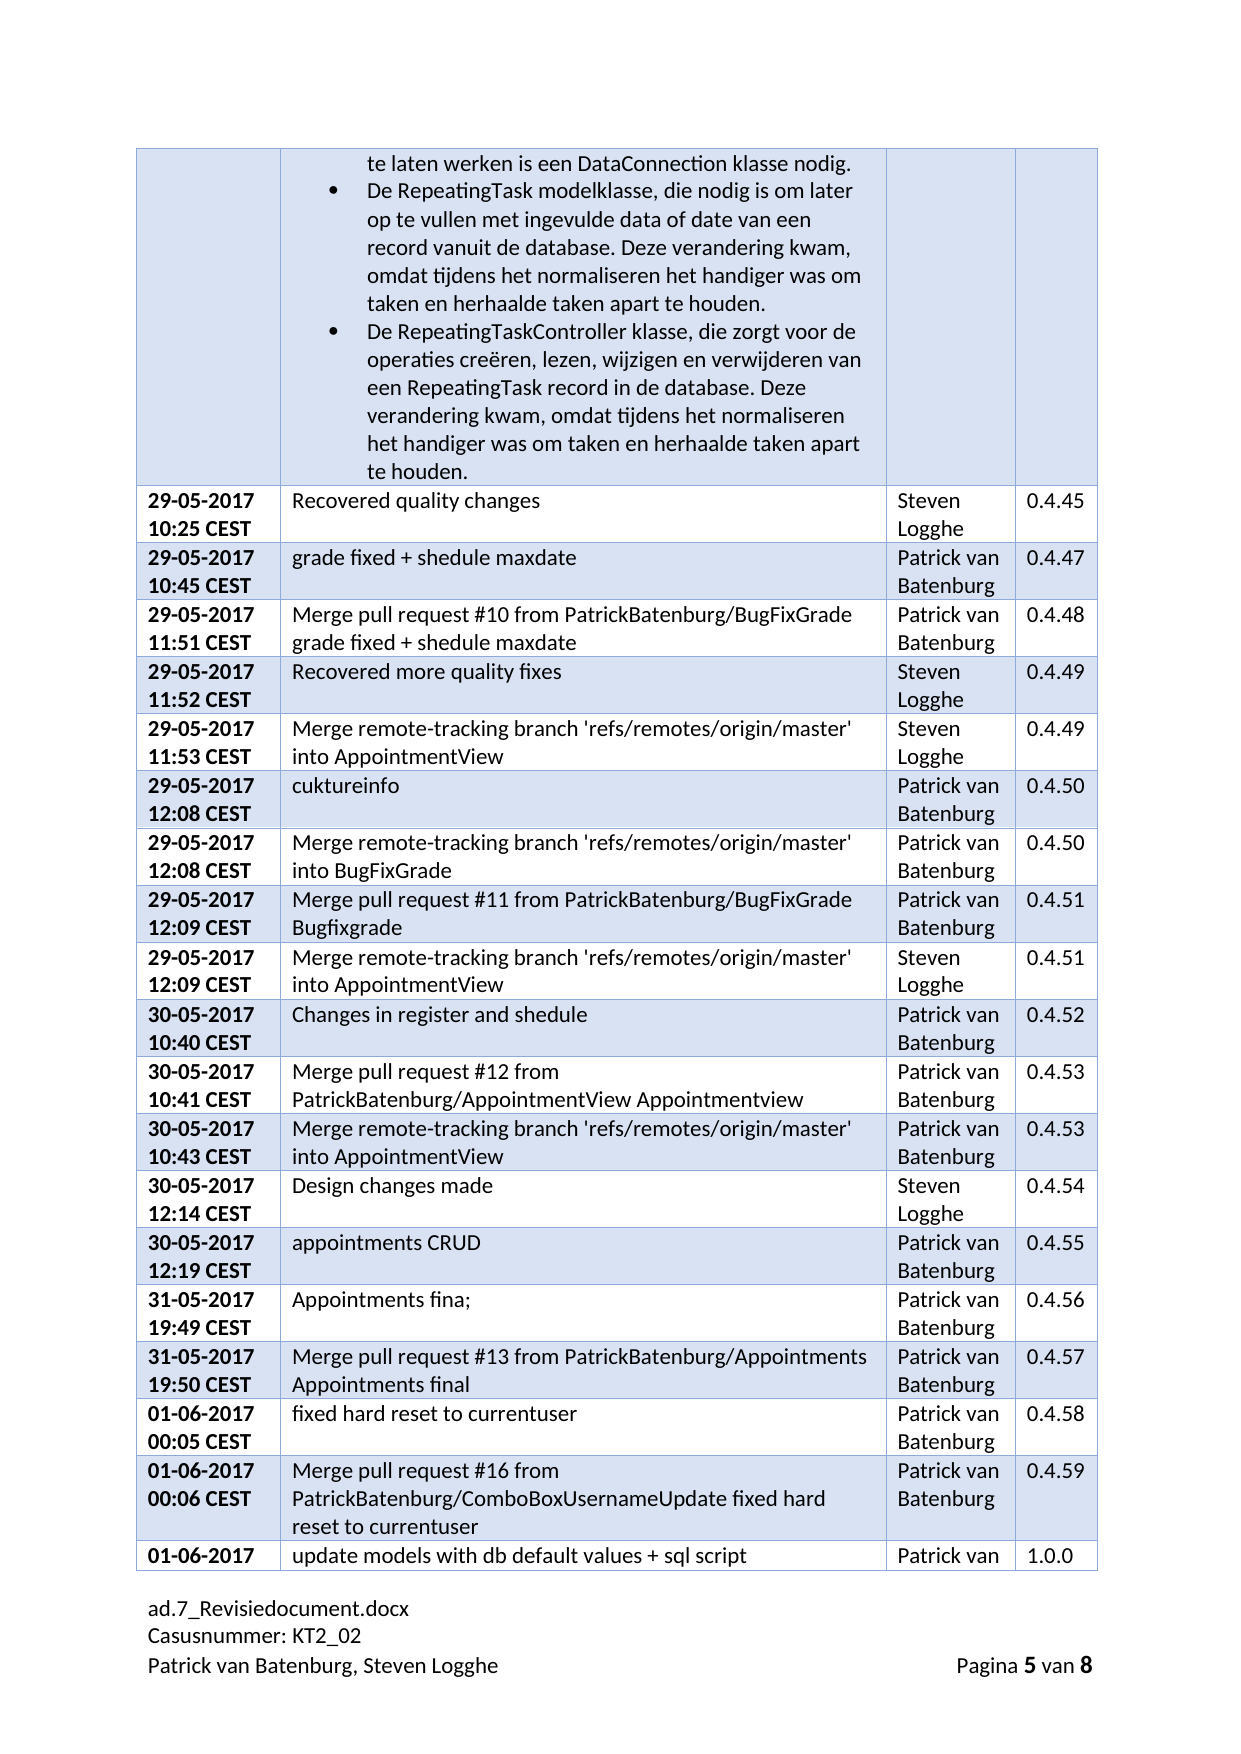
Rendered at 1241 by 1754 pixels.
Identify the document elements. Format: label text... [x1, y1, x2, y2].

table_cell 0.4.56 [1016, 1285, 1097, 1341]
table_cell Steven Logghe [887, 657, 1015, 713]
table_cell Appointments fina; [281, 1285, 886, 1341]
table_cell Merge pull request #11 from PatrickBatenburg/BugFixGrade Bugfixgrade [281, 886, 886, 942]
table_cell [137, 149, 280, 485]
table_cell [281, 149, 886, 485]
table_cell 29-05-2017 12:09 CEST [137, 943, 280, 999]
table_cell Patrick van Batenburg [887, 1342, 1015, 1398]
table_cell 0.4.53 [1016, 1057, 1097, 1113]
table_cell Merge remote-tracking branch 'refs/remotes/origin/master' into AppointmentView [281, 943, 886, 999]
table_cell 30-05-2017 10:40 CEST [137, 1000, 280, 1056]
table_cell Steven Logghe [887, 943, 1015, 999]
table_cell 29-05-2017 12:08 CEST [137, 829, 280, 884]
table_cell 0.4.44 [1016, 149, 1097, 485]
table_cell Patrick van Batenburg [887, 886, 1015, 942]
table_cell Merge remote-tracking branch 'refs/remotes/origin/master' into BugFixGrade [281, 829, 886, 884]
table_cell fixed hard reset to currentuser [281, 1399, 886, 1455]
table_cell grade fixed + shedule maxdate [281, 543, 886, 599]
table_cell 0.4.57 [1016, 1342, 1097, 1398]
table_cell 0.4.55 [1016, 1228, 1097, 1284]
table_cell 31-05-2017 19:50 CEST [137, 1342, 280, 1398]
table_cell 29-05-2017 10:45 CEST [137, 543, 280, 599]
table_cell Patrick van Batenburg [887, 1228, 1015, 1284]
table_cell Merge pull request #10 from PatrickBatenburg/BugFixGrade grade fixed + shedule maxdate [281, 600, 886, 656]
table_cell 0.4.59 [1016, 1456, 1097, 1540]
table_cell Patrick van Batenburg [887, 1114, 1015, 1170]
table_cell 0.4.51 [1016, 886, 1097, 942]
table_cell Patrick van Batenburg [887, 1456, 1015, 1540]
table_cell Patrick van Batenburg [887, 771, 1015, 827]
table_cell 0.4.51 [1016, 943, 1097, 999]
table_cell Merge pull request #13 from PatrickBatenburg/Appointments Appointments final [281, 1342, 886, 1398]
table_cell Steven Logghe [887, 1171, 1015, 1227]
table_cell 0.4.45 [1016, 486, 1097, 542]
table_cell 0.4.52 [1016, 1000, 1097, 1056]
table_cell Patrick van Batenburg [887, 1399, 1015, 1455]
table_cell Steven Logghe [887, 486, 1015, 542]
table_cell 0.4.58 [1016, 1399, 1097, 1455]
table_cell Design changes made [281, 1171, 886, 1227]
table_cell Recovered more quality fixes [281, 657, 886, 713]
table_cell 0.4.49 [1016, 714, 1097, 770]
table_cell 0.4.50 [1016, 829, 1097, 884]
table_cell 29-05-2017 10:25 CEST [137, 486, 280, 542]
table_cell 01-06-2017 00:19 CEST [137, 1541, 280, 1569]
table_cell 0.4.50 [1016, 771, 1097, 827]
table_cell 0.4.54 [1016, 1171, 1097, 1227]
table_cell 29-05-2017 12:09 CEST [137, 886, 280, 942]
table_cell Patrick van Batenburg [887, 543, 1015, 599]
table_cell Changes in register and shedule [281, 1000, 886, 1056]
table_cell 29-05-2017 12:08 CEST [137, 771, 280, 827]
table_cell 0.4.48 [1016, 600, 1097, 656]
table_cell Patrick van Batenburg [887, 1000, 1015, 1056]
table_cell 29-05-2017 11:51 CEST [137, 600, 280, 656]
table_cell 30-05-2017 12:14 CEST [137, 1171, 280, 1227]
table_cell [887, 149, 1015, 485]
table_cell Recovered quality changes [281, 486, 886, 542]
table_cell 30-05-2017 10:43 CEST [137, 1114, 280, 1170]
table_cell Patrick van Batenburg [887, 1057, 1015, 1113]
table_cell 31-05-2017 19:49 CEST [137, 1285, 280, 1341]
table_cell 0.4.49 [1016, 657, 1097, 713]
table_cell appointments CRUD [281, 1228, 886, 1284]
table_cell 29-05-2017 11:53 CEST [137, 714, 280, 770]
table_cell 01-06-2017 00:05 CEST [137, 1399, 280, 1455]
table_cell Merge pull request #12 from PatrickBatenburg/AppointmentView Appointmentview [281, 1057, 886, 1113]
table_cell 1.0.0 [1016, 1541, 1097, 1569]
table_cell Patrick van Batenburg [887, 829, 1015, 884]
table_cell 0.4.47 [1016, 543, 1097, 599]
table_cell Patrick van Batenburg [887, 1541, 1015, 1569]
table_cell update models with db default values + sql script [281, 1541, 886, 1569]
table_cell Merge remote-tracking branch 'refs/remotes/origin/master' into AppointmentView [281, 1114, 886, 1170]
table_cell 30-05-2017 10:41 CEST [137, 1057, 280, 1113]
table_cell Merge remote-tracking branch 'refs/remotes/origin/master' into AppointmentView [281, 714, 886, 770]
table_cell Steven Logghe [887, 714, 1015, 770]
table_cell cuktureinfo [281, 771, 886, 827]
table_cell 30-05-2017 12:19 CEST [137, 1228, 280, 1284]
table_cell Patrick van Batenburg [887, 600, 1015, 656]
table_cell Patrick van Batenburg [887, 1285, 1015, 1341]
table_cell 0.4.53 [1016, 1114, 1097, 1170]
table_cell 29-05-2017 11:52 CEST [137, 657, 280, 713]
table_cell 01-06-2017 00:06 CEST [137, 1456, 280, 1540]
table_cell Merge pull request #16 from PatrickBatenburg/ComboBoxUsernameUpdate fixed hard reset to currentuser [281, 1456, 886, 1540]
